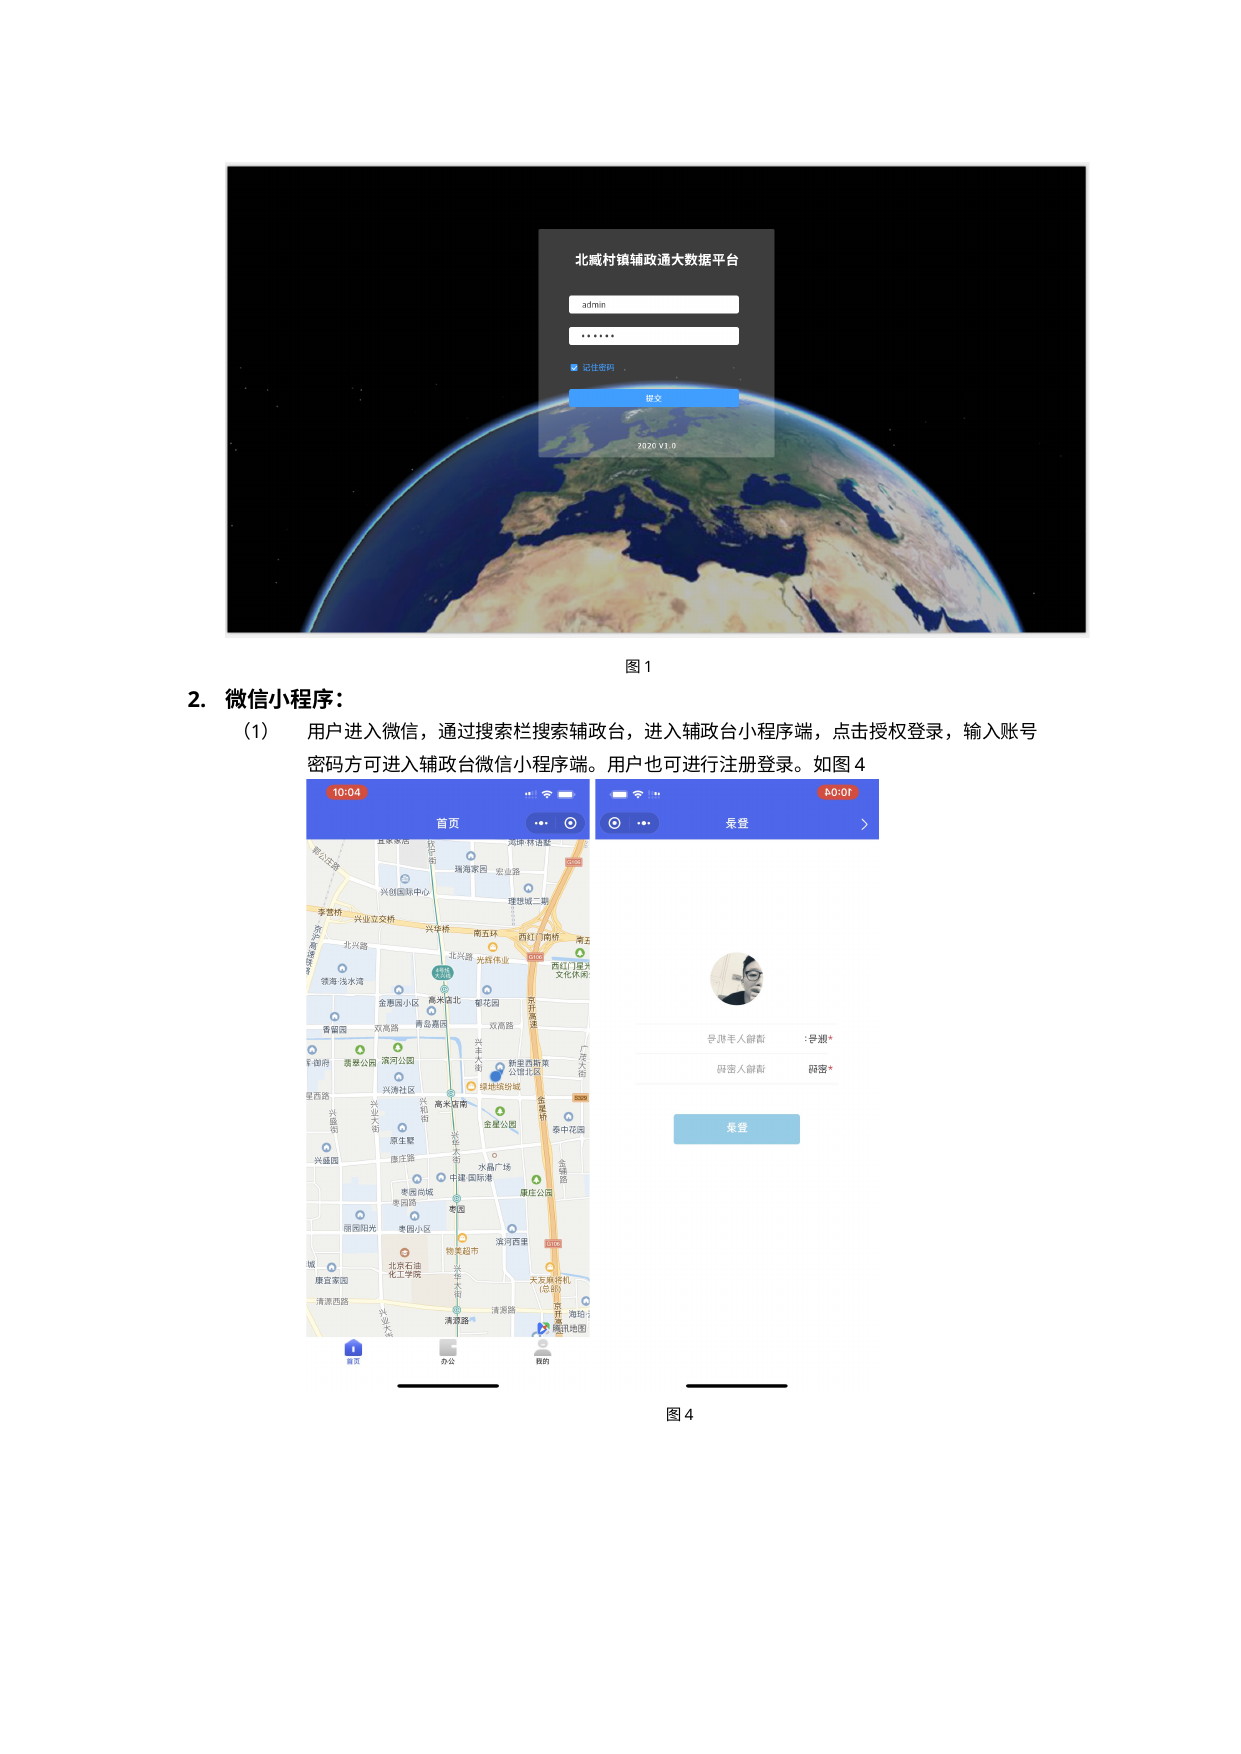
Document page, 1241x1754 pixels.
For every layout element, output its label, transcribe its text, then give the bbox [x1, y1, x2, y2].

picture [306, 779, 590, 1393]
picture [595, 779, 879, 1393]
list 微信小程序： [187, 682, 1053, 714]
list 图1 [225, 649, 1053, 682]
picture [225, 162, 1090, 638]
list 图4 [306, 1397, 1053, 1429]
list 用户进入微信，通过搜索栏搜索辅政台，进入辅政台小程序端，点击授权登录，输入账号密码方可进入辅政台微信小程序端。用户也可进行注册登录。如图4 [232, 714, 1053, 779]
